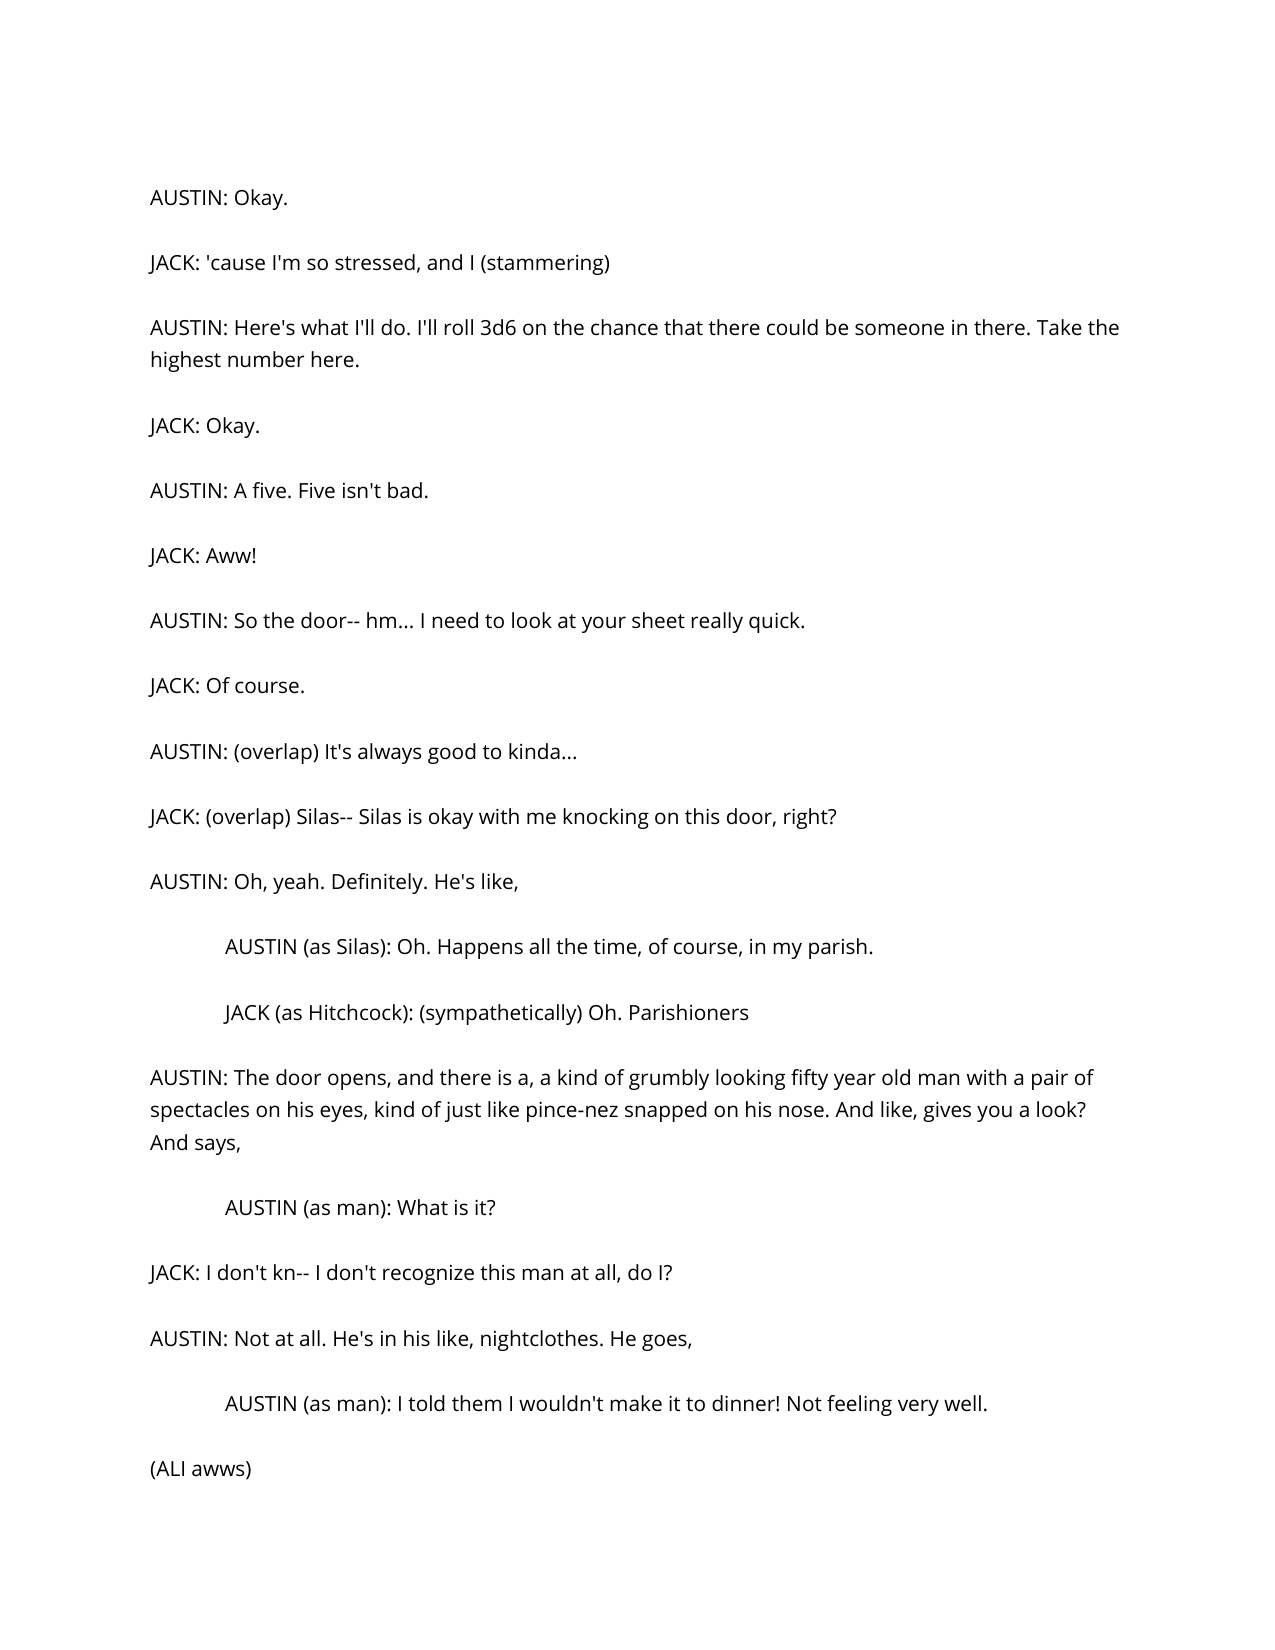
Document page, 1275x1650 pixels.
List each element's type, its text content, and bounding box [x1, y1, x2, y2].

text AUSTIN: Not at all. He's in his like, nightclothes. He goes, [150, 1324, 1125, 1352]
text (ALI awws) [150, 1454, 1125, 1483]
text AUSTIN: Oh, yeah. Definitely. He's like, [150, 867, 1125, 896]
text JACK (as Hitchcock): (sympathetically) Oh. Parishioners [225, 998, 1125, 1026]
text AUSTIN: A five. Five isn't bad. [150, 476, 1125, 504]
text AUSTIN: (overlap) It's always good to kinda... [150, 737, 1125, 765]
text AUSTIN: The door opens, and there is a, a kind of grumbly looking fifty year old man with a pair of spectacles on his eyes, kind of just like pince-nez snapped on his nose. And like, gives you a look? And says, [150, 1063, 1125, 1157]
text AUSTIN (as man): I told them I wouldn't make it to dinner! Not feeling very well. [225, 1389, 1125, 1417]
text AUSTIN (as man): What is it? [225, 1193, 1125, 1222]
text AUSTIN: So the door-- hm... I need to look at your sheet really quick. [150, 606, 1125, 635]
text JACK: Okay. [150, 411, 1125, 439]
text JACK: Of course. [150, 672, 1125, 700]
text AUSTIN (as Silas): Oh. Happens all the time, of course, in my parish. [225, 932, 1125, 961]
text JACK: Aww! [150, 541, 1125, 570]
text JACK: I don't kn-- I don't recognize this man at all, do I? [150, 1258, 1125, 1287]
text AUSTIN: Okay. [150, 183, 1125, 211]
text JACK: 'cause I'm so stressed, and I (stammering) [150, 248, 1125, 276]
text AUSTIN: Here's what I'll do. I'll roll 3d6 on the chance that there could be someone in there. Take the highest number here. [150, 313, 1125, 374]
text JACK: (overlap) Silas-- Silas is okay with me knocking on this door, right? [150, 802, 1125, 831]
